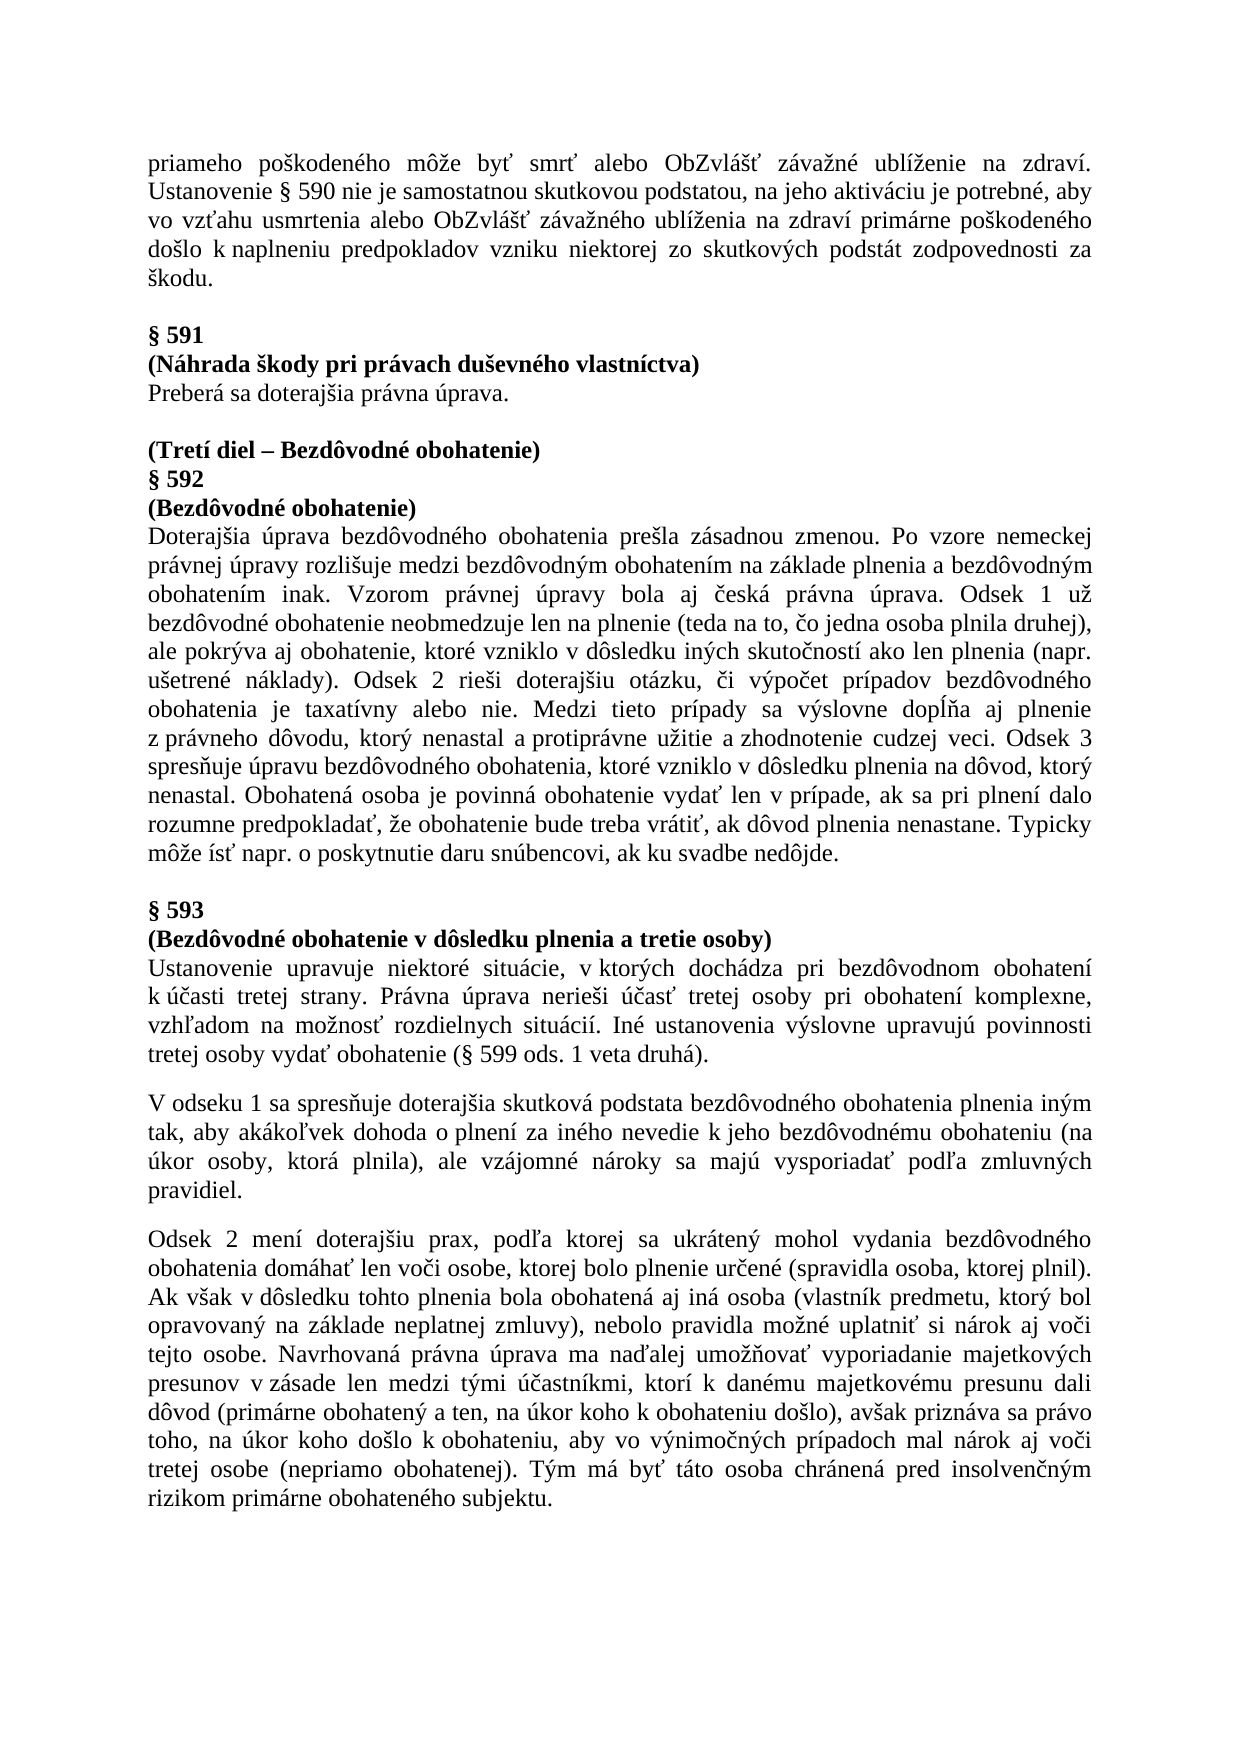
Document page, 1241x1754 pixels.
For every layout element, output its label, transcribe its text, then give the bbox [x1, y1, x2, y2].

text Preberá sa doterajšia právna úprava. [148, 378, 1093, 406]
text Ustanovenie upravuje niektoré situácie, v ktorých dochádza pri bezdôvodnom obohatení k účasti tretej strany. Právna úprava nerieši účasť tretej osoby pri obohatení komplexne, vzhľadom na možnosť rozdielnych situácií. Iné ustanovenia výslovne upravujú povinnosti tretej osoby vydať obohatenie (§ 599 ods. 1 veta druhá). [148, 953, 1093, 1068]
text Doterajšia úprava bezdôvodného obohatenia prešla zásadnou zmenou. Po vzore nemeckej právnej úpravy rozlišuje medzi bezdôvodným obohatením na základe plnenia a bezdôvodným obohatením inak. Vzorom právnej úpravy bola aj česká právna úprava. Odsek 1 už bezdôvodné obohatenie neobmedzuje len na plnenie (teda na to, čo jedna osoba plnila druhej), ale pokrýva aj obohatenie, ktoré vzniklo v dôsledku iných skutočností ako len plnenia (napr. ušetrené náklady). Odsek 2 rieši doterajšiu otázku, či výpočet prípadov bezdôvodného obohatenia je taxatívny alebo nie. Medzi tieto prípady sa výslovne dopĺňa aj plnenie z právneho dôvodu, ktorý nenastal a protiprávne užitie a zhodnotenie cudzej veci. Odsek 3 spresňuje úpravu bezdôvodného obohatenia, ktoré vzniklo v dôsledku plnenia na dôvod, ktorý nenastal. Obohatená osoba je povinná obohatenie vydať len v prípade, ak sa pri plnení dalo rozumne predpokladať, že obohatenie bude treba vrátiť, ak dôvod plnenia nenastane. Typicky môže ísť napr. o poskytnutie daru snúbencovi, ak ku svadbe nedôjde. [148, 521, 1093, 866]
text § 591 [148, 320, 1093, 349]
text V odseku 1 sa spresňuje doterajšia skutková podstata bezdôvodného obohatenia plnenia iným tak, aby akákoľvek dohoda o plnení za iného nevedie k jeho bezdôvodnému obohateniu (na úkor osoby, ktorá plnila), ale vzájomné nároky sa majú vysporiadať podľa zmluvných pravidiel. [148, 1088, 1093, 1203]
text (Bezdôvodné obohatenie v dôsledku plnenia a tretie osoby) [148, 924, 1093, 953]
text (Tretí diel – Bezdôvodné obohatenie) [148, 435, 1093, 464]
text (Bezdôvodné obohatenie) [148, 493, 1093, 521]
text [148, 148, 1093, 291]
text Odsek 2 mení doterajšiu prax, podľa ktorej sa ukrátený mohol vydania bezdôvodného obohatenia domáhať len voči osobe, ktorej bolo plnenie určené (spravidla osoba, ktorej plnil). Ak však v dôsledku tohto plnenia bola obohatená aj iná osoba (vlastník predmetu, ktorý bol opravovaný na základe neplatnej zmluvy), nebolo pravidla možné uplatniť si nárok aj voči tejto osobe. Navrhovaná právna úprava ma naďalej umožňovať vyporiadanie majetkových presunov v zásade len medzi tými účastníkmi, ktorí k danému majetkovému presunu dali dôvod (primárne obohatený a ten, na úkor koho k obohateniu došlo), avšak priznáva sa právo toho, na úkor koho došlo k obohateniu, aby vo výnimočných prípadoch mal nárok aj voči tretej osobe (nepriamo obohatenej). Tým má byť táto osoba chránená pred insolvenčným rizikom primárne obohateného subjektu. [148, 1224, 1093, 1512]
text (Náhrada škody pri právach duševného vlastníctva) [148, 349, 1093, 378]
text § 593 [148, 895, 1093, 924]
text § 592 [148, 464, 1093, 493]
